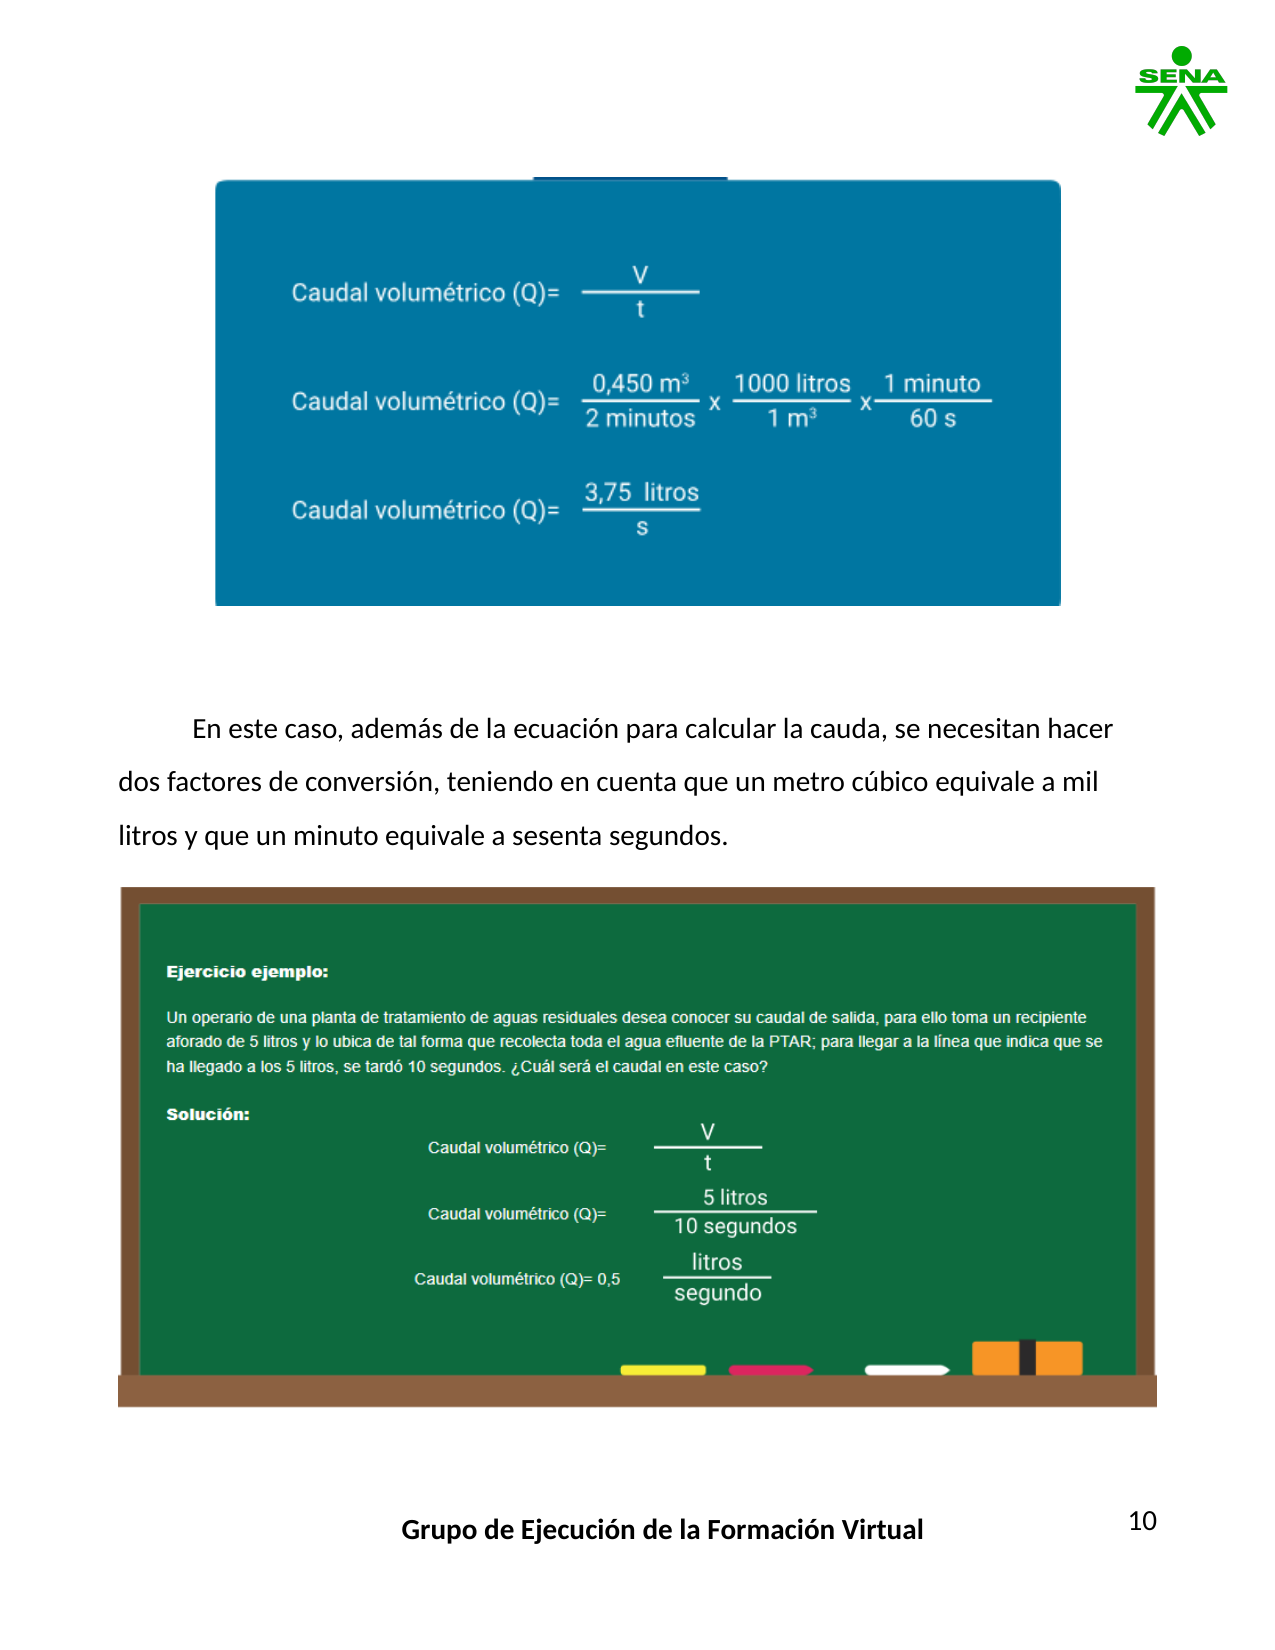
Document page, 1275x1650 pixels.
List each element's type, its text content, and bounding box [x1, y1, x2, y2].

picture [480, 396, 505, 410]
picture [388, 505, 400, 519]
picture [444, 392, 463, 410]
picture [763, 374, 774, 392]
picture [670, 413, 682, 427]
picture [388, 396, 400, 410]
picture [960, 376, 966, 392]
picture [945, 413, 956, 427]
picture [652, 483, 663, 500]
picture [641, 374, 652, 392]
picture [376, 288, 386, 301]
picture [522, 501, 537, 521]
picture [635, 413, 646, 427]
picture [539, 499, 545, 524]
picture [1135, 46, 1228, 136]
picture [403, 392, 441, 410]
picture [947, 379, 957, 392]
picture [620, 482, 631, 501]
picture [309, 288, 320, 302]
picture [582, 290, 699, 294]
picture [789, 413, 807, 427]
picture [466, 396, 477, 410]
picture [480, 287, 491, 302]
picture [905, 378, 924, 392]
picture [539, 390, 545, 414]
picture [514, 282, 520, 306]
picture [967, 378, 980, 392]
picture [911, 409, 937, 427]
picture [633, 266, 648, 284]
picture [466, 506, 477, 519]
picture [688, 487, 698, 501]
picture [522, 392, 537, 412]
picture [627, 374, 638, 392]
picture [292, 284, 307, 302]
picture [292, 501, 306, 519]
picture [638, 521, 648, 535]
picture [309, 396, 320, 410]
picture [444, 282, 455, 302]
picture [637, 301, 644, 317]
picture [309, 505, 320, 519]
picture [375, 396, 387, 410]
picture [594, 374, 605, 392]
picture [797, 373, 824, 392]
picture [323, 282, 361, 302]
picture [825, 378, 837, 392]
picture [118, 886, 1157, 1408]
picture [323, 392, 361, 410]
picture [444, 500, 455, 519]
picture [388, 287, 400, 302]
picture [587, 409, 598, 427]
picture [522, 284, 537, 303]
picture [685, 413, 695, 427]
picture [810, 407, 816, 419]
picture [885, 374, 893, 392]
picture [682, 373, 688, 384]
picture [607, 413, 626, 427]
picture [457, 285, 463, 302]
picture [539, 282, 545, 306]
picture [674, 487, 685, 501]
picture [649, 410, 668, 427]
text En este caso, además de la ecuación para calcular la cauda, se necesitan hacer dos factores de conversión, teniendo en cuenta que un metro cúbico equivale a mil litros y que un minuto equivale a sesenta segundos. [118, 710, 1157, 852]
picture [480, 505, 491, 519]
picture [214, 177, 1061, 606]
picture [777, 374, 788, 392]
picture [710, 396, 720, 410]
picture [457, 503, 463, 519]
picture [492, 505, 505, 519]
picture [466, 284, 477, 301]
picture [323, 500, 367, 519]
picture [492, 288, 505, 302]
picture [403, 282, 441, 302]
picture [514, 500, 520, 523]
picture [403, 500, 441, 519]
picture [736, 374, 743, 392]
picture [514, 392, 519, 414]
picture [661, 378, 680, 392]
picture [666, 487, 673, 500]
picture [861, 396, 871, 410]
picture [612, 374, 624, 392]
picture [292, 392, 306, 410]
picture [840, 378, 850, 392]
picture [605, 482, 616, 500]
picture [749, 374, 760, 392]
picture [376, 506, 386, 519]
picture [586, 482, 597, 501]
picture [933, 378, 943, 392]
picture [769, 409, 776, 427]
